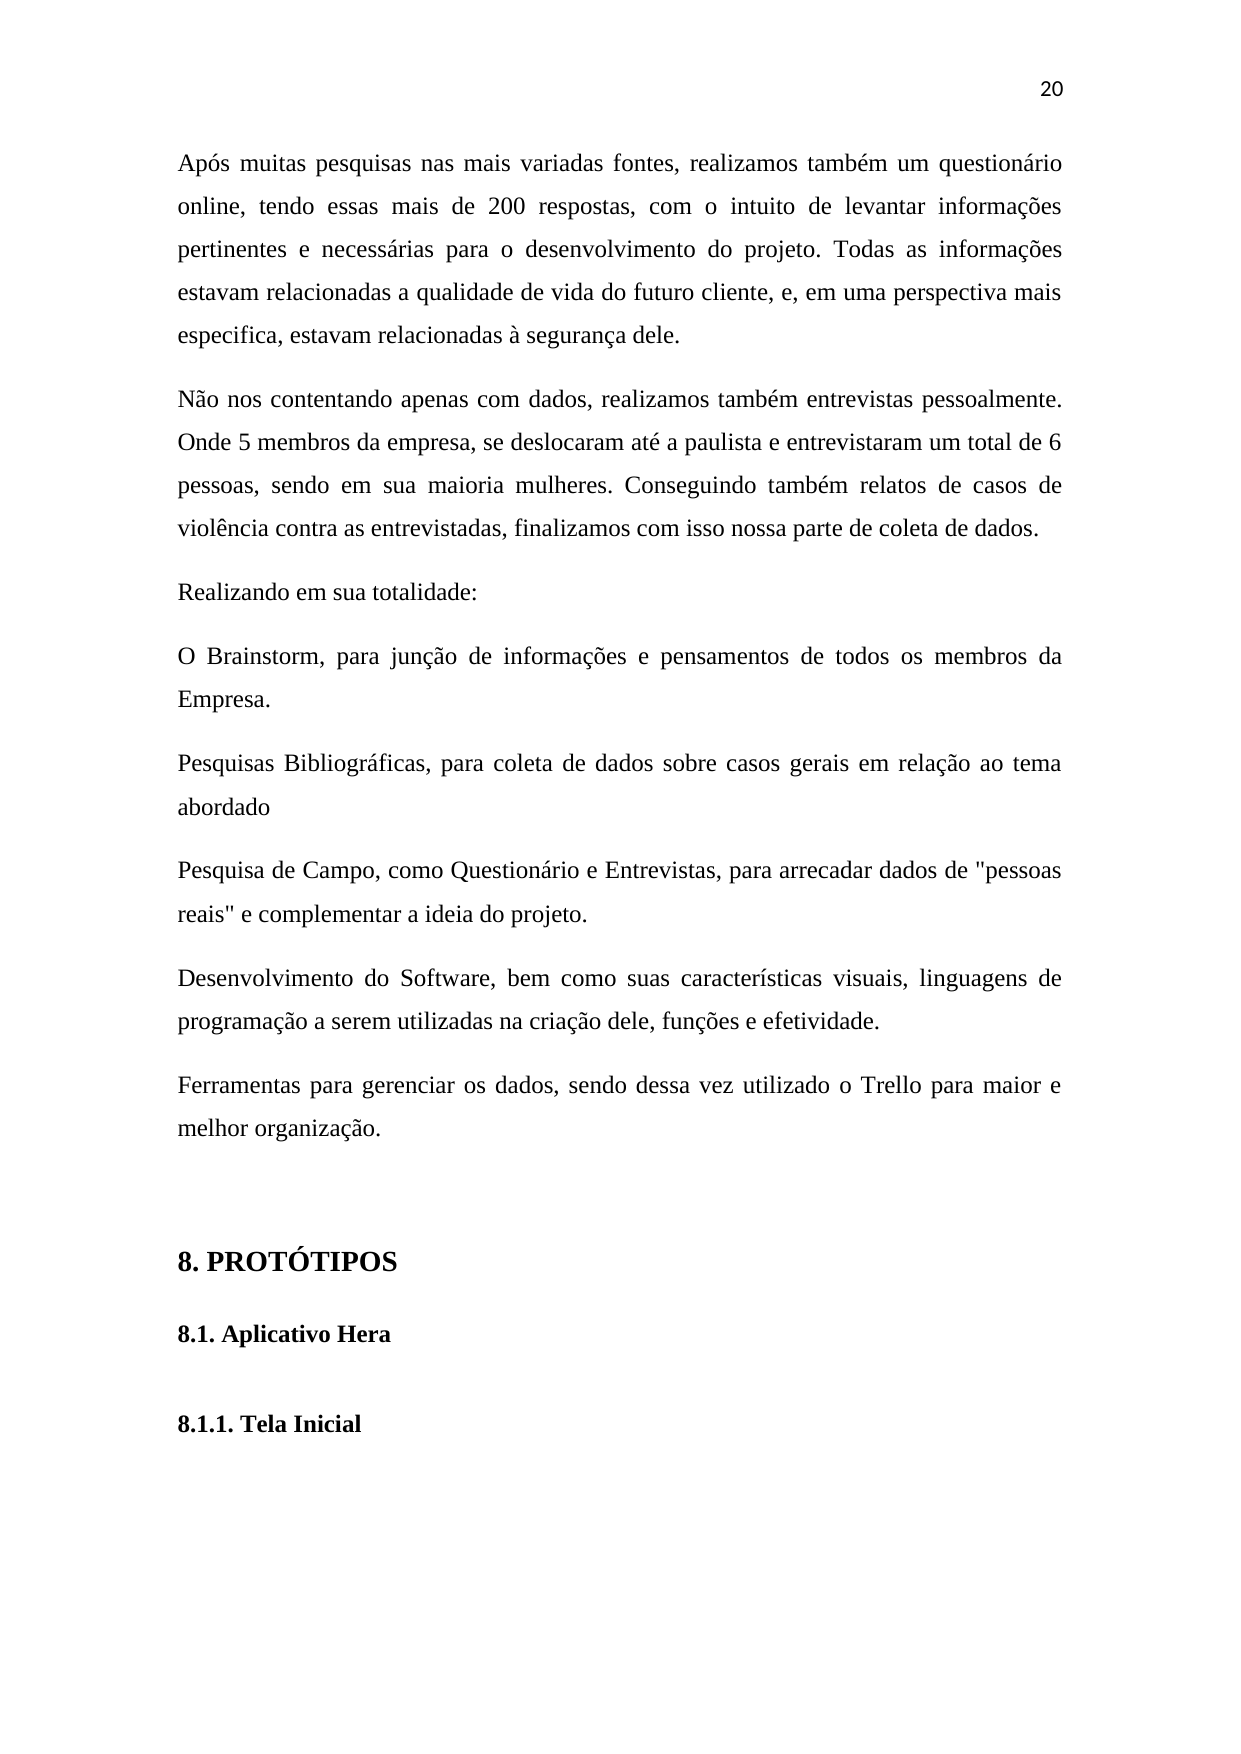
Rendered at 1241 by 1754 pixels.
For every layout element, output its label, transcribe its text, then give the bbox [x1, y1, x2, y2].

text Realizando em sua totalidade: [177, 577, 1063, 606]
subtitle 8.1.1. Tela Inicial [177, 1409, 1063, 1438]
text Ferramentas para gerenciar os dados, sendo dessa vez utilizado o Trello para maior e melhor organização. [177, 1070, 1063, 1142]
text Após muitas pesquisas nas mais variadas fontes, realizamos também um questionário online, tendo essas mais de 200 respostas, com o intuito de levantar informações pertinentes e necessárias para o desenvolvimento do projeto. Todas as informações estavam relacionadas a qualidade de vida do futuro cliente, e, em uma perspectiva mais especifica, estavam relacionadas à segurança dele. [177, 148, 1063, 349]
text Desenvolvimento do Software, bem como suas características visuais, linguagens de programação a serem utilizadas na criação dele, funções e efetividade. [177, 963, 1063, 1034]
text Pesquisas Bibliográficas, para coleta de dados sobre casos gerais em relação ao tema abordado [177, 748, 1063, 820]
subtitle 8. PROTÓTIPOS [177, 1244, 1063, 1277]
text Não nos contentando apenas com dados, realizamos também entrevistas pessoalmente. Onde 5 membros da empresa, se deslocaram até a paulista e entrevistaram um total de 6 pessoas, sendo em sua maioria mulheres. Conseguindo também relatos de casos de violência contra as entrevistadas, finalizamos com isso nossa parte de coleta de dados. [177, 384, 1063, 542]
subtitle 8.1. Aplicativo Hera [177, 1319, 1063, 1348]
text O Brainstorm, para junção de informações e pensamentos de todos os membros da Empresa. [177, 641, 1063, 713]
text Pesquisa de Campo, como Questionário e Entrevistas, para arrecadar dados de "pessoas reais" e complementar a ideia do projeto. [177, 856, 1063, 927]
